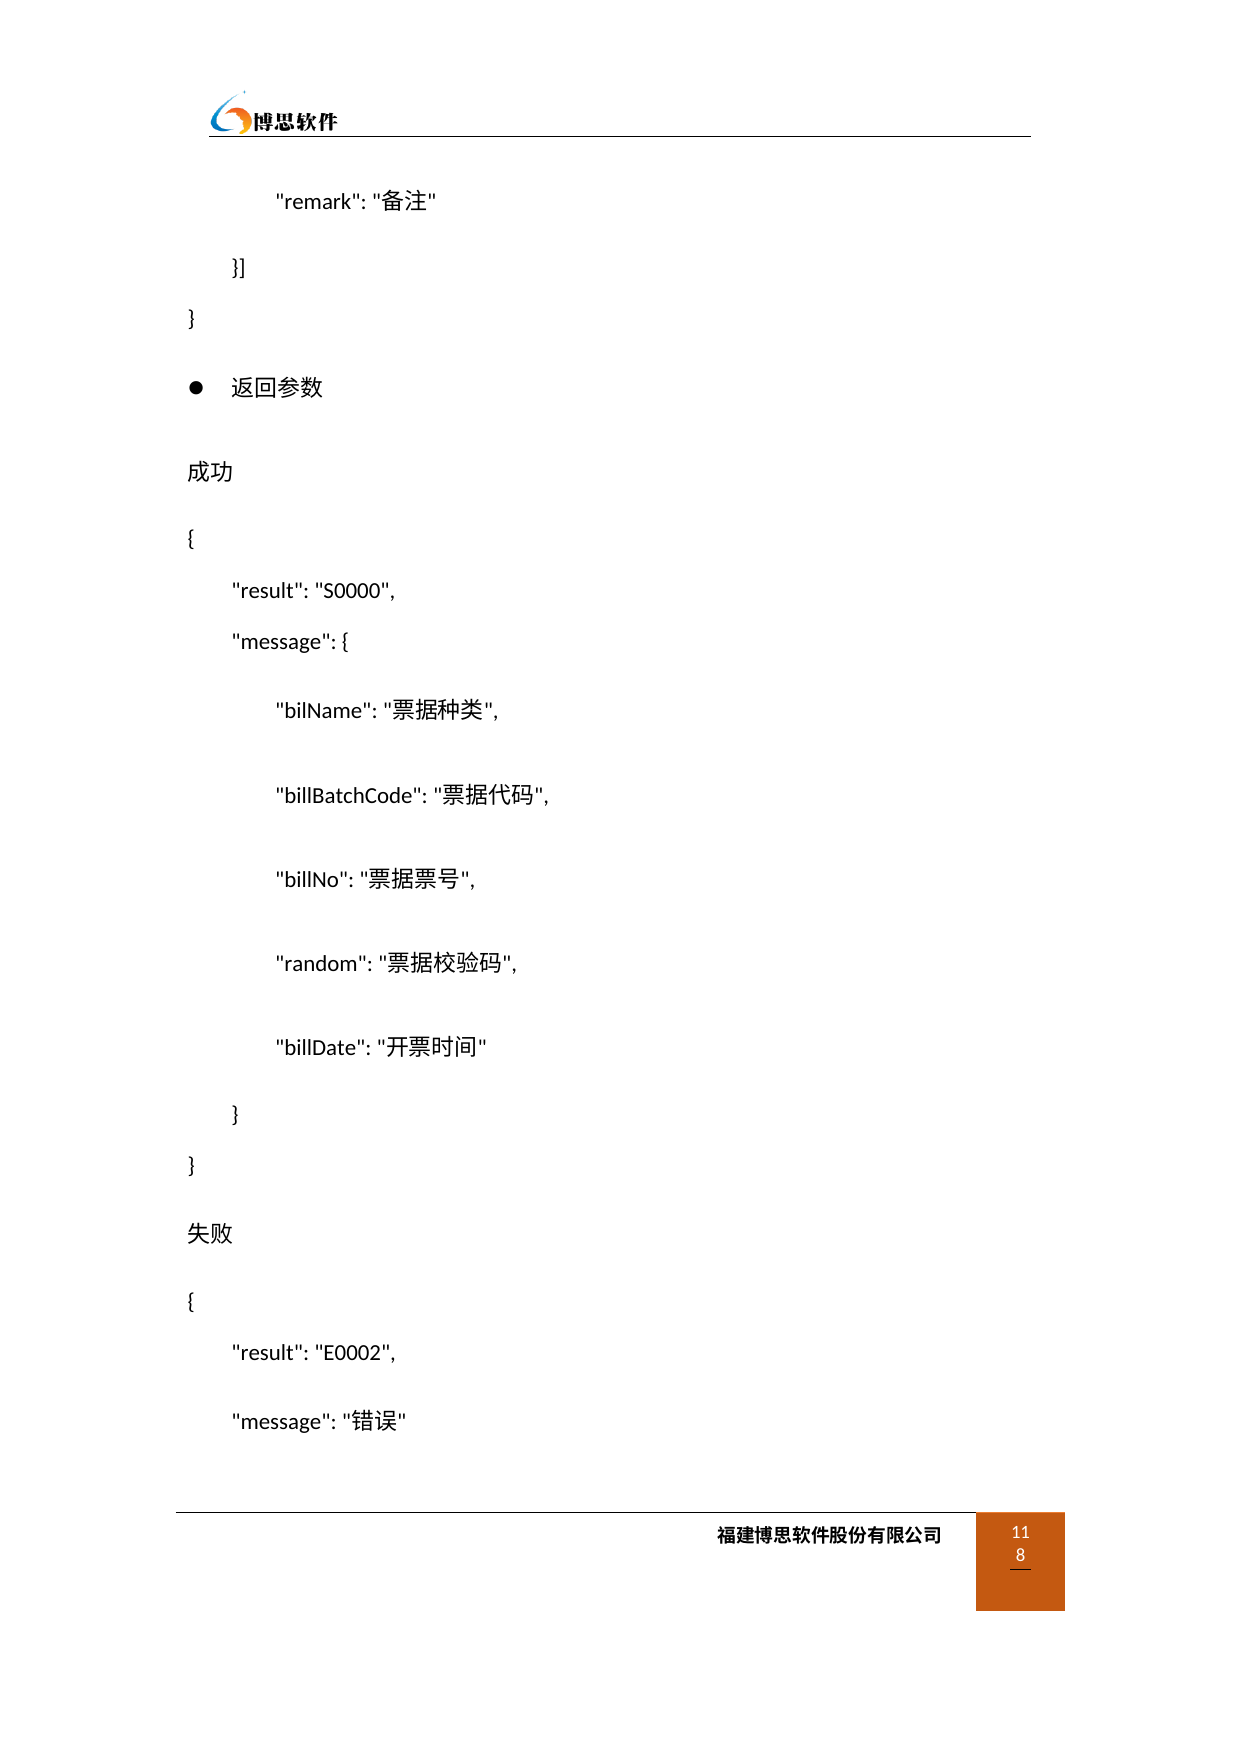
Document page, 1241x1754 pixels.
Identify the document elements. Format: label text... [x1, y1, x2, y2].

picture [209, 88, 345, 134]
text { [187, 1285, 1053, 1317]
text "billNo": "票据票号", [187, 845, 1053, 910]
text 失败 [187, 1200, 1053, 1265]
text "random": "票据校验码", [187, 929, 1053, 994]
text "remark": "备注" [187, 167, 1053, 232]
text } [187, 1098, 1053, 1130]
text "result": "S0000", [187, 574, 1053, 606]
text } [187, 1149, 1053, 1182]
text 成功 [187, 438, 1053, 503]
text "result": "E0002", [187, 1336, 1053, 1368]
text "message": "错误" [187, 1387, 1053, 1452]
text "bilName": "票据种类", [187, 676, 1053, 741]
text { [187, 522, 1053, 555]
text "message": { [187, 625, 1053, 657]
list 返回参数 [187, 354, 1053, 419]
text } [187, 302, 1053, 335]
text "billDate": "开票时间" [187, 1013, 1053, 1078]
text "billBatchCode": "票据代码", [187, 761, 1053, 826]
text }] [187, 251, 1053, 283]
